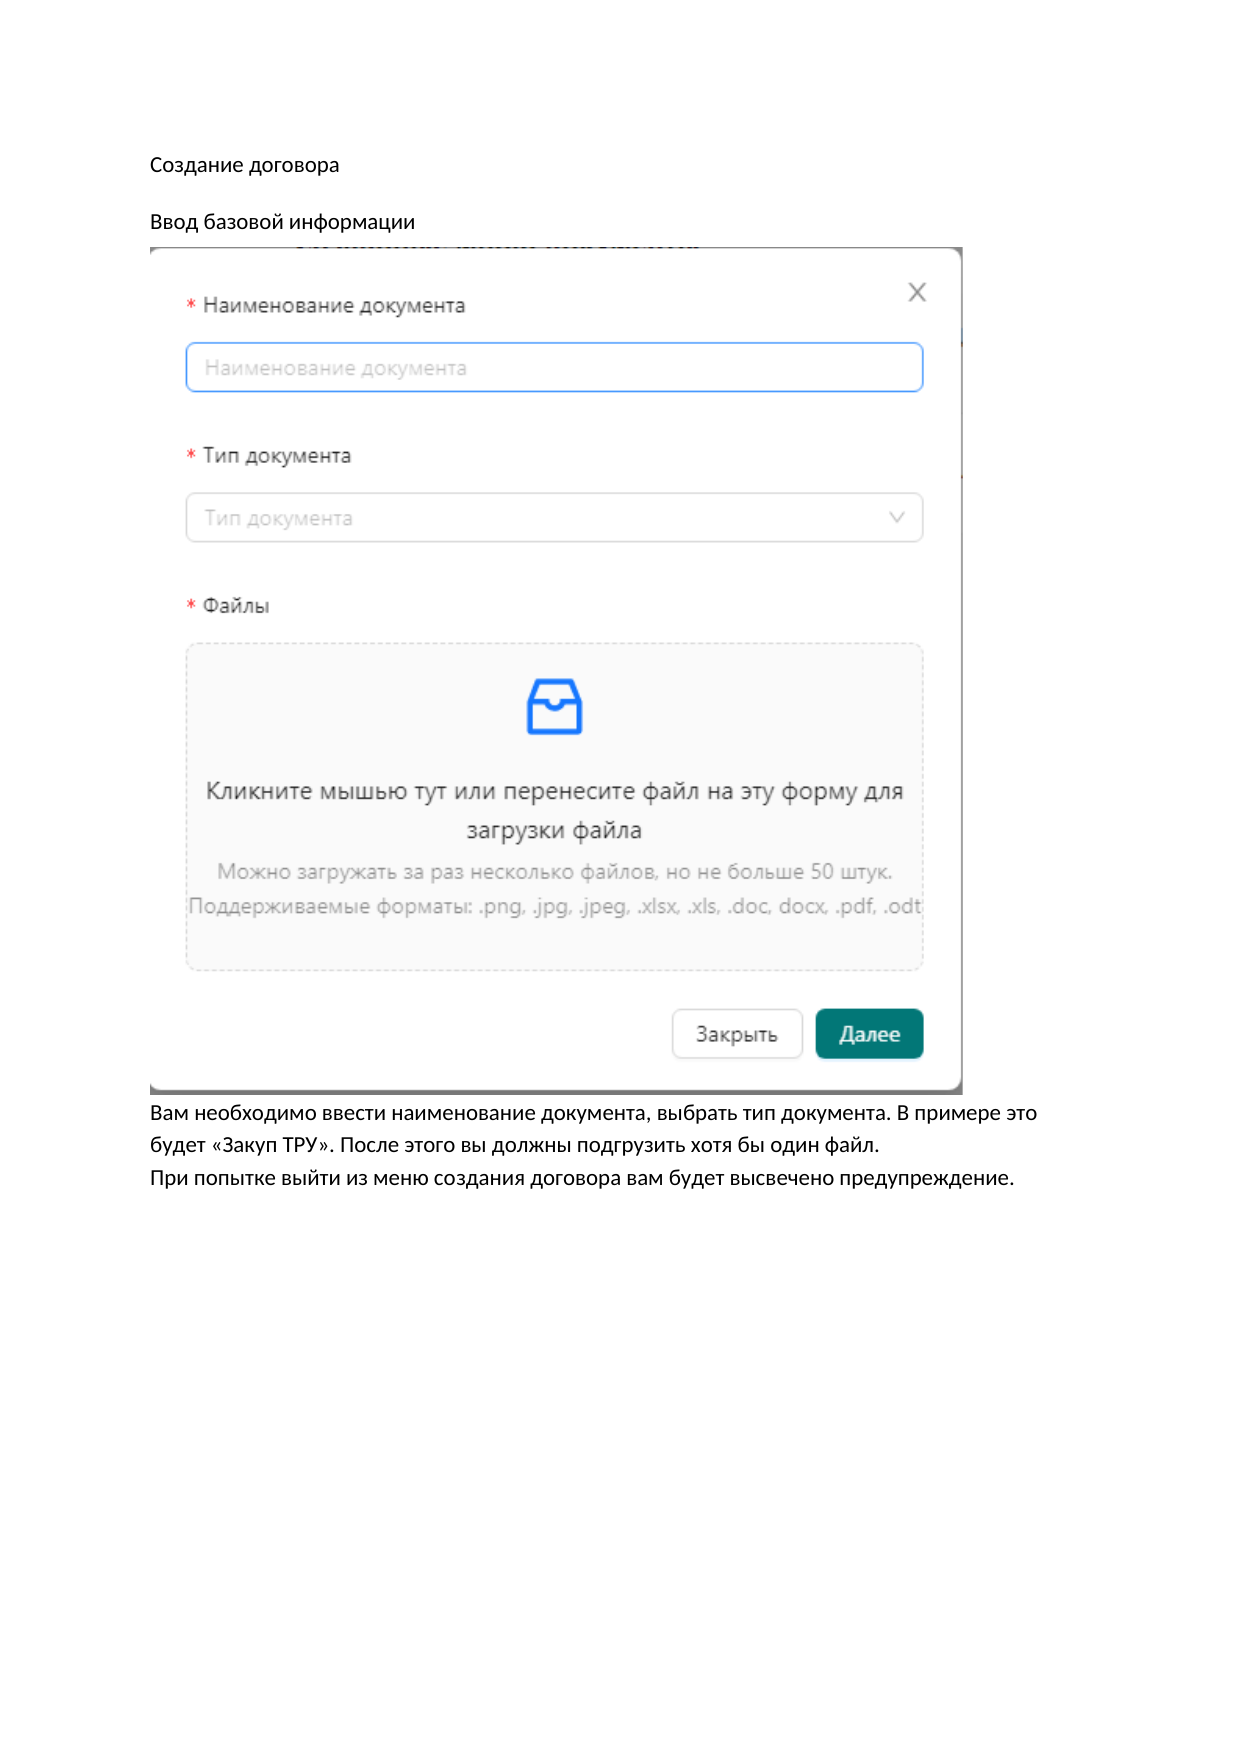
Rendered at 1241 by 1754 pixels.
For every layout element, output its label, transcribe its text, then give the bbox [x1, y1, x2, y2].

text Вам необходимо ввести наименование документа, выбрать тип документа. В примере это будет «Закуп ТРУ». После этого вы должны подгрузить хотя бы один файл. [150, 1098, 1090, 1159]
text Ввод базовой информации [150, 207, 1090, 235]
picture [150, 247, 963, 1095]
text При попытке выйти из меню создания договора вам будет высвечено предупреждение. [150, 1163, 1090, 1191]
text Создание договора [150, 150, 1090, 178]
